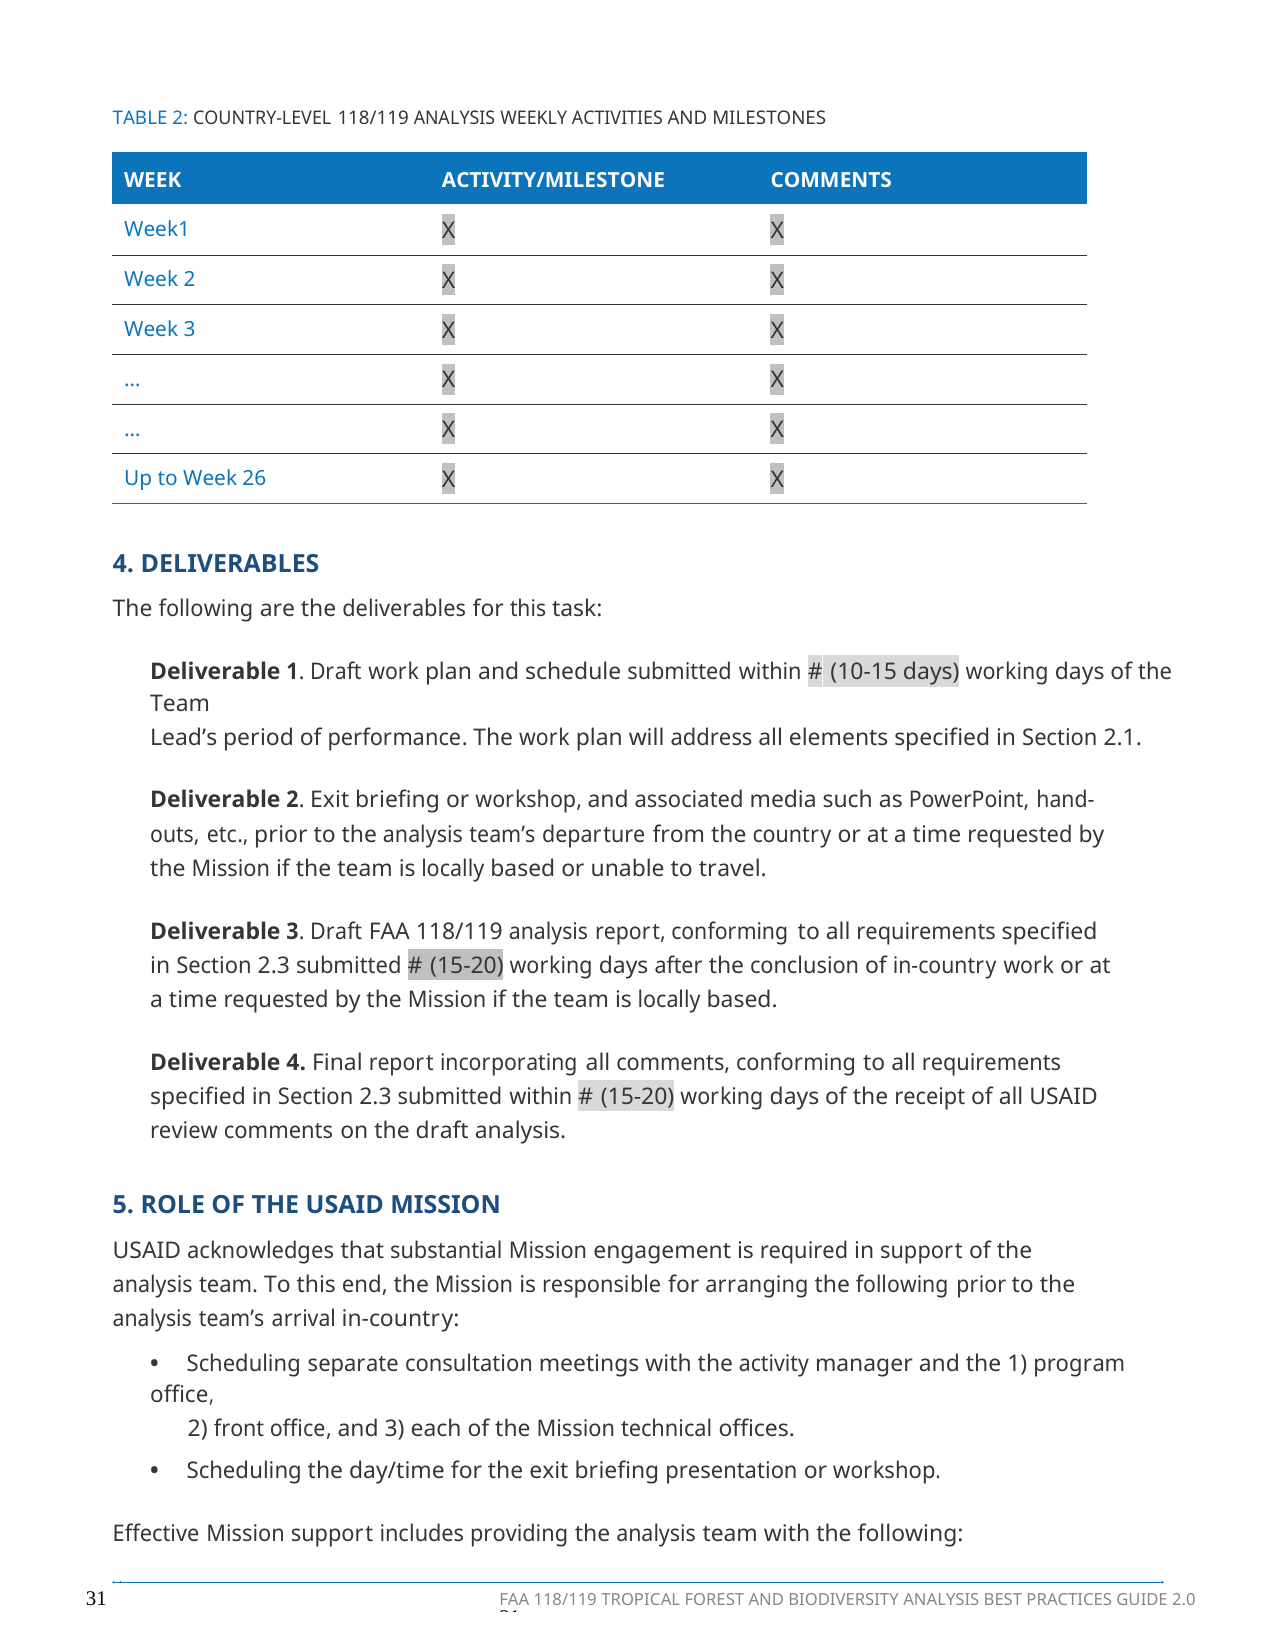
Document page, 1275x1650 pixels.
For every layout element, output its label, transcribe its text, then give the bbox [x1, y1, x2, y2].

table_cell X [347, 205, 725, 254]
table_cell Week 3 [112, 305, 347, 354]
table_header COMMENTS [725, 152, 1087, 204]
table_cell X [347, 355, 725, 403]
text Effective Mission support includes providing the analysis team with the following: [112, 1517, 1173, 1548]
text • Scheduling the day/time for the exit briefing presentation or workshop. [150, 1453, 1173, 1485]
text Deliverable 3. Draft FAA 118/119 analysis report, conforming to all requirements specified in Section 2.3 submitted # (15-20) working days after the conclusion of in-country work or at a time requested by the Mission if the team is locally based. [150, 915, 1114, 1014]
table_cell Week1 [112, 205, 347, 254]
table_cell Up to Week 26 [112, 454, 347, 503]
text USAID acknowledges that substantial Mission engagement is required in support of the analysis team. To this end, the Mission is responsible for arranging the following prior to the analysis team’s arrival in-country: [112, 1233, 1091, 1333]
text • Scheduling separate consultation meetings with the activity manager and the 1) program office, [150, 1347, 1173, 1409]
table_cell … [112, 405, 347, 453]
text TABLE 2: COUNTRY-LEVEL 118/119 ANALYSIS WEEKLY ACTIVITIES AND MILESTONES [112, 108, 1173, 129]
table_cell X [725, 305, 1087, 354]
table_cell … [112, 355, 347, 403]
table_cell X [725, 205, 1087, 254]
text The following are the deliverables for this task: [112, 592, 1173, 623]
table_cell X [347, 305, 725, 354]
text 2) front office, and 3) each of the Mission technical offices. [187, 1412, 1173, 1443]
table_header ACTIVITY/MILESTONE [347, 152, 725, 204]
table_cell X [725, 405, 1087, 453]
table_cell X [347, 256, 725, 304]
text Deliverable 4. Final report incorporating all comments, conforming to all requirements specified in Section 2.3 submitted within # (15-20) working days of the receipt of all USAID review comments on the draft analysis. [150, 1046, 1110, 1146]
text Deliverable 1. Draft work plan and schedule submitted within # (10-15 days) working days of the Team [150, 655, 1173, 718]
text Lead’s period of performance. The work plan will address all elements specified in Section 2.1. [150, 720, 1173, 752]
text Deliverable 2. Exit briefing or workshop, and associated media such as PowerPoint, hand-outs, etc., prior to the analysis team’s departure from the country or at a time requested by the Mission if the team is locally based or unable to travel. [150, 783, 1104, 883]
table_cell X [725, 355, 1087, 403]
table_header WEEK [112, 152, 347, 204]
table_cell X [725, 256, 1087, 304]
table_cell Week 2 [112, 256, 347, 304]
table_cell X [725, 454, 1087, 503]
text 4. DELIVERABLES [112, 545, 1173, 579]
table_cell X [347, 454, 725, 503]
table_cell X [347, 405, 725, 453]
text 5. ROLE OF THE USAID MISSION [112, 1186, 1173, 1221]
